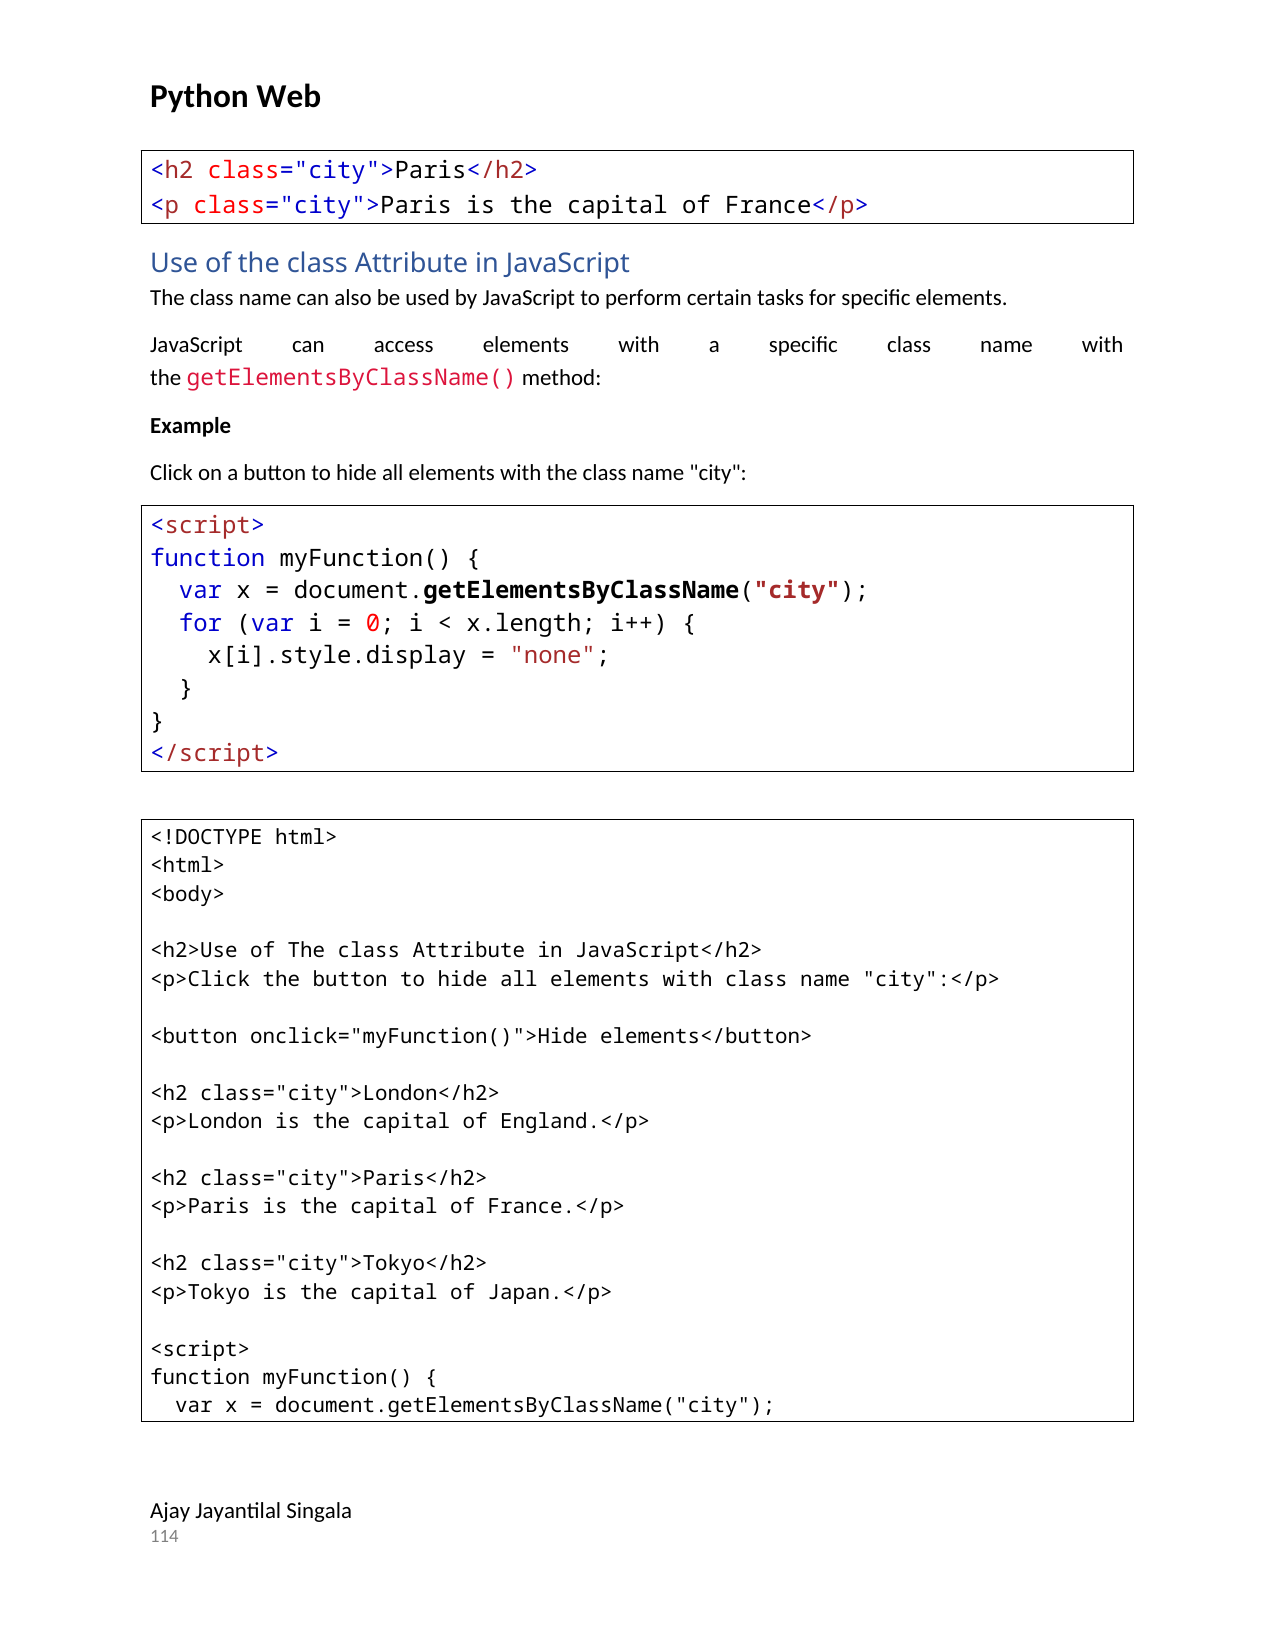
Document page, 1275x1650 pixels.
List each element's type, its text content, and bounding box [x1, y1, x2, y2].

text <h2>Use of The class Attribute in JavaScript</h2> [150, 936, 1125, 964]
text <script> [150, 1334, 1125, 1362]
text <button onclick="myFunction()">Hide elements</button> [150, 1021, 1125, 1049]
text for (var i = 0; i < x.length; i++) { [150, 606, 1125, 638]
text <h2 class="city">Paris</h2> [150, 1163, 1125, 1191]
text var x = document.getElementsByClassName("city"); [150, 573, 1125, 606]
text <h2 class="city">London</h2> [150, 1078, 1125, 1106]
text <p>Paris is the capital of France.</p> [150, 1191, 1125, 1220]
text The class name can also be used by JavaScript to perform certain tasks for specific elements. [150, 283, 1125, 311]
text <body> [150, 879, 1125, 907]
text var x = document.getElementsByClassName("city"); [142, 1387, 1133, 1421]
text function myFunction() { [150, 1362, 1125, 1387]
text <p>Click the button to hide all elements with class name "city":</p> [150, 964, 1125, 992]
text <p>London is the capital of England.</p> [150, 1106, 1125, 1134]
text Example [150, 411, 1125, 439]
text JavaScript can access elements with a specific class name with the getElementsByClassName() method: [150, 330, 1125, 392]
text <script> function myFunction() { [142, 506, 1133, 573]
text } [150, 671, 1125, 700]
text <h2 class="city">Tokyo</h2> [150, 1248, 1125, 1277]
text x[i].style.display = "none"; [150, 638, 1125, 671]
text <!DOCTYPE html> [142, 820, 1133, 850]
text <h2 class="city">Paris</h2> <p class="city">Paris is the capital of France</p> [142, 151, 1133, 223]
text <html> [150, 850, 1125, 879]
subtitle Use of the class Attribute in JavaScript [150, 243, 1125, 280]
text Click on a button to hide all elements with the class name "city": [150, 458, 1125, 486]
text <p>Tokyo is the capital of Japan.</p> [150, 1277, 1125, 1305]
text } </script> [142, 700, 1133, 771]
